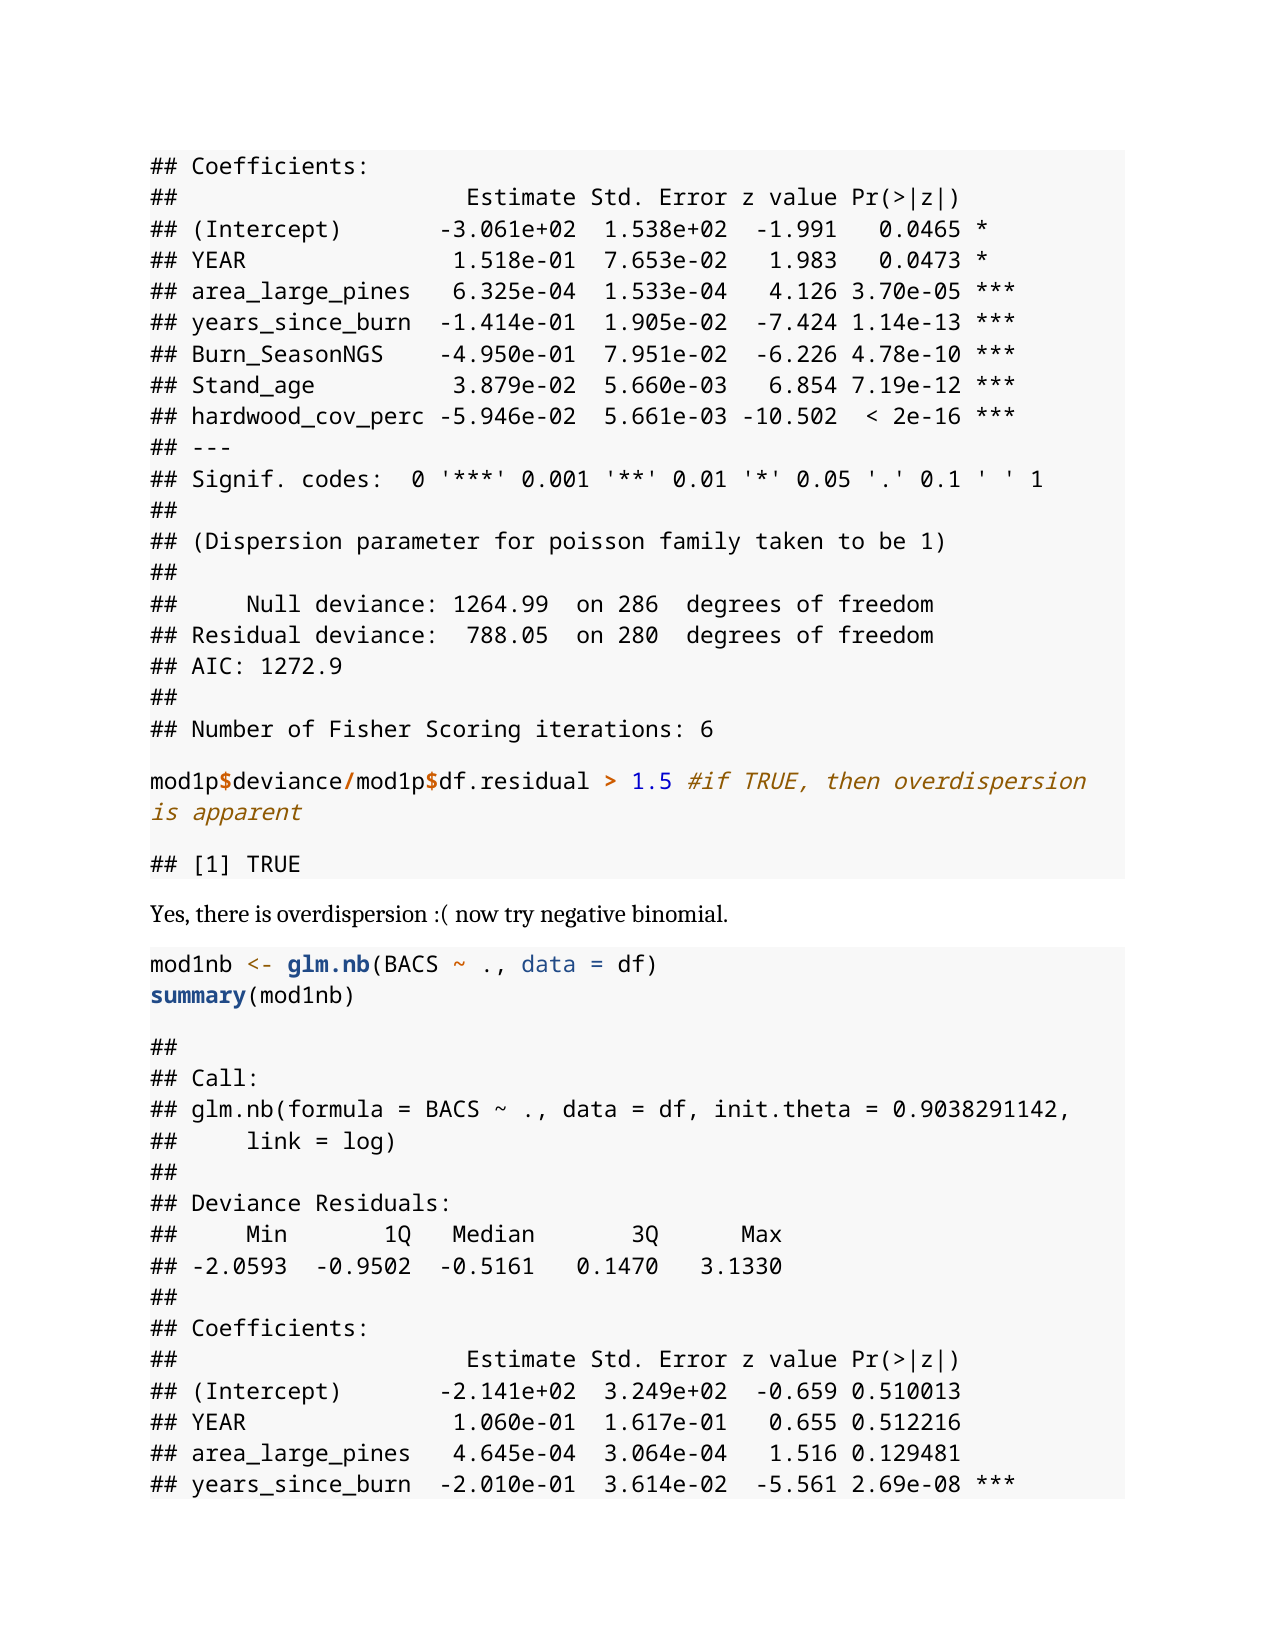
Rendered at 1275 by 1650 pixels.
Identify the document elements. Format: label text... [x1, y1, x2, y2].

text ## [1] TRUE [150, 848, 1125, 879]
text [150, 150, 1125, 744]
text Yes, there is overdispersion :( now try negative binomial. [150, 900, 1125, 929]
text mod1p$deviance/mod1p$df.residual > 1.5 #if TRUE, then overdispersion is apparent [150, 764, 1125, 827]
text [150, 1031, 1125, 1499]
text mod1nb <- glm.nb(BACS ~ ., data = df) summary(mod1nb) [150, 947, 1125, 1010]
